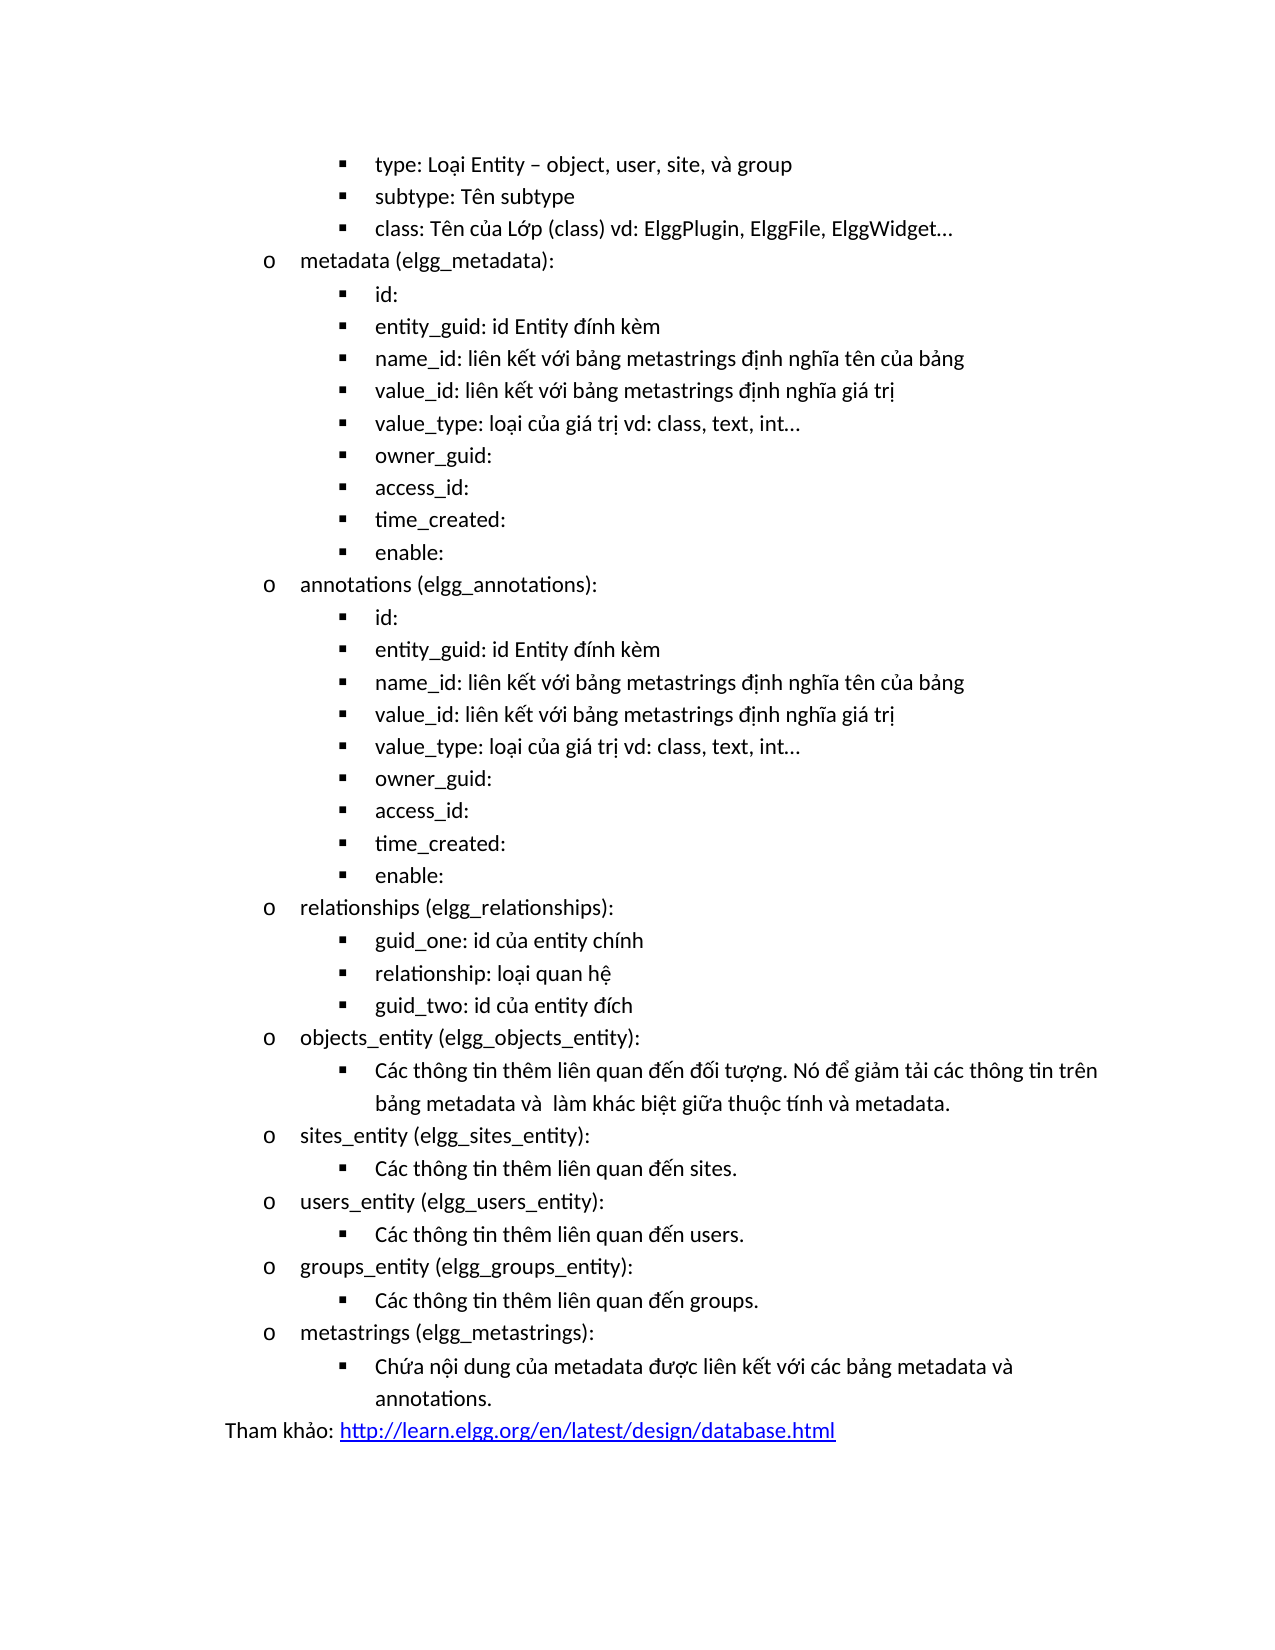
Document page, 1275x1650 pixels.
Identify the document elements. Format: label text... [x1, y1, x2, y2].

list id: [337, 603, 1125, 631]
list entity_guid: id Entity đính kèm [337, 312, 1125, 340]
list users_entity (elgg_users_entity): [262, 1187, 1125, 1216]
list id: [337, 280, 1125, 308]
list value_type: loại của giá trị vd: class, text, int… [337, 409, 1125, 437]
list class: Tên của Lớp (class) vd: ElggPlugin, ElggFile, ElggWidget… [337, 214, 1125, 242]
list value_type: loại của giá trị vd: class, text, int… [337, 732, 1125, 760]
list guid_two: id của entity đích [337, 991, 1125, 1019]
list Các thông tin thêm liên quan đến đối tượng. Nó để giảm tải các thông tin trên bảng metadata và làm khác biệt giữa thuộc tính và metadata. [337, 1057, 1125, 1117]
list sites_entity (elgg_sites_entity): [262, 1121, 1125, 1150]
list enable: [337, 538, 1125, 566]
list value_id: liên kết với bảng metastrings định nghĩa giá trị [337, 700, 1125, 728]
list metadata (elgg_metadata): [262, 247, 1125, 276]
list Tham khảo: http://learn.elgg.org/en/latest/design/database.html [225, 1416, 1125, 1444]
list time_created: [337, 829, 1125, 857]
list name_id: liên kết với bảng metastrings định nghĩa tên của bảng [337, 344, 1125, 372]
list Chứa nội dung của metadata được liên kết với các bảng metadata và annotations. [337, 1352, 1125, 1412]
list value_id: liên kết với bảng metastrings định nghĩa giá trị [337, 377, 1125, 405]
list relationship: loại quan hệ [337, 959, 1125, 987]
list Các thông tin thêm liên quan đến users. [337, 1220, 1125, 1248]
list metastrings (elgg_metastrings): [262, 1318, 1125, 1347]
list Các thông tin thêm liên quan đến sites. [337, 1154, 1125, 1183]
list relationships (elgg_relationships): [262, 893, 1125, 922]
list groups_entity (elgg_groups_entity): [262, 1252, 1125, 1282]
list entity_guid: id Entity đính kèm [337, 636, 1125, 663]
list access_id: [337, 473, 1125, 501]
list owner_guid: [337, 441, 1125, 469]
list objects_entity (elgg_objects_entity): [262, 1023, 1125, 1052]
list time_created: [337, 505, 1125, 533]
list guid_one: id của entity chính [337, 927, 1125, 954]
list type: Loại Entity – object, user, site, và group [337, 150, 1125, 178]
list enable: [337, 861, 1125, 889]
list name_id: liên kết với bảng metastrings định nghĩa tên của bảng [337, 668, 1125, 696]
list annotations (elgg_annotations): [262, 570, 1125, 599]
list access_id: [337, 796, 1125, 824]
list Các thông tin thêm liên quan đến groups. [337, 1286, 1125, 1314]
list owner_guid: [337, 764, 1125, 792]
list subtype: Tên subtype [337, 182, 1125, 210]
